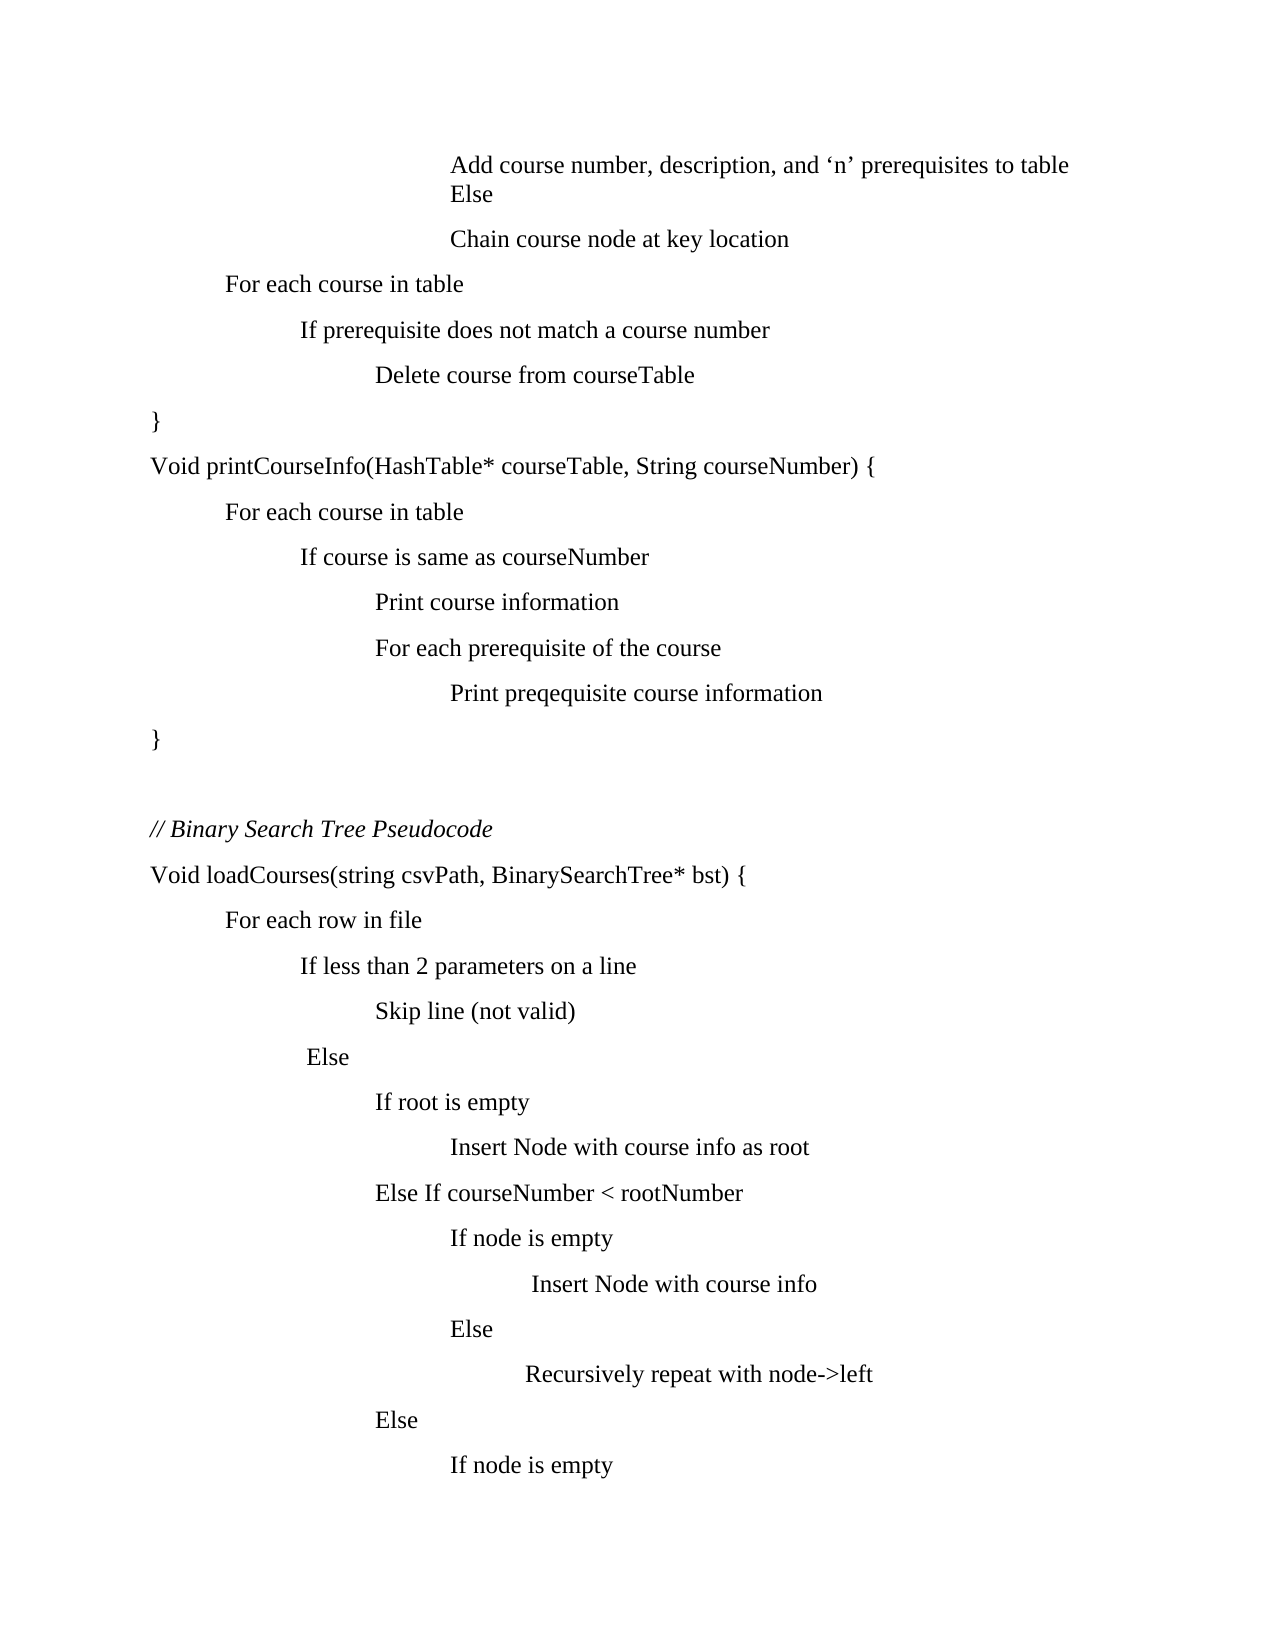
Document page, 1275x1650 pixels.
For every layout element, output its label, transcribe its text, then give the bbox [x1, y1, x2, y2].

text // Binary Search Tree Pseudocode [150, 814, 1125, 843]
text Delete course from courseTable [150, 360, 1125, 389]
text Recursively repeat with node->left [150, 1359, 1125, 1388]
text } [150, 406, 1125, 434]
text Chain course node at key location [375, 224, 1125, 253]
text Add course number, description, and ‘n’ prerequisites to table Else [150, 150, 1125, 207]
text Else [150, 1405, 1125, 1434]
text } [150, 724, 1125, 752]
text Void loadCourses(string csvPath, BinarySearchTree* bst) { [150, 860, 1125, 889]
text Void printCourseInfo(HashTable* courseTable, String courseNumber) { [150, 451, 1125, 480]
text Insert Node with course info as root [150, 1132, 1125, 1161]
text If node is empty [150, 1450, 1125, 1479]
text Print preqequisite course information [150, 678, 1125, 707]
text If less than 2 parameters on a line [150, 951, 1125, 979]
text For each row in file [150, 905, 1125, 934]
text Else [150, 1042, 1125, 1070]
text For each course in table [150, 269, 1125, 298]
text Insert Node with course info [150, 1269, 1125, 1297]
text For each course in table [150, 497, 1125, 525]
text If course is same as courseNumber [150, 542, 1125, 571]
text Else If courseNumber < rootNumber [150, 1178, 1125, 1207]
text Print course information [150, 587, 1125, 616]
text If node is empty [150, 1223, 1125, 1252]
text If root is empty [150, 1087, 1125, 1116]
text For each prerequisite of the course [150, 633, 1125, 662]
text If prerequisite does not match a course number [150, 315, 1125, 344]
text Else [150, 1314, 1125, 1343]
text Skip line (not valid) [150, 996, 1125, 1025]
